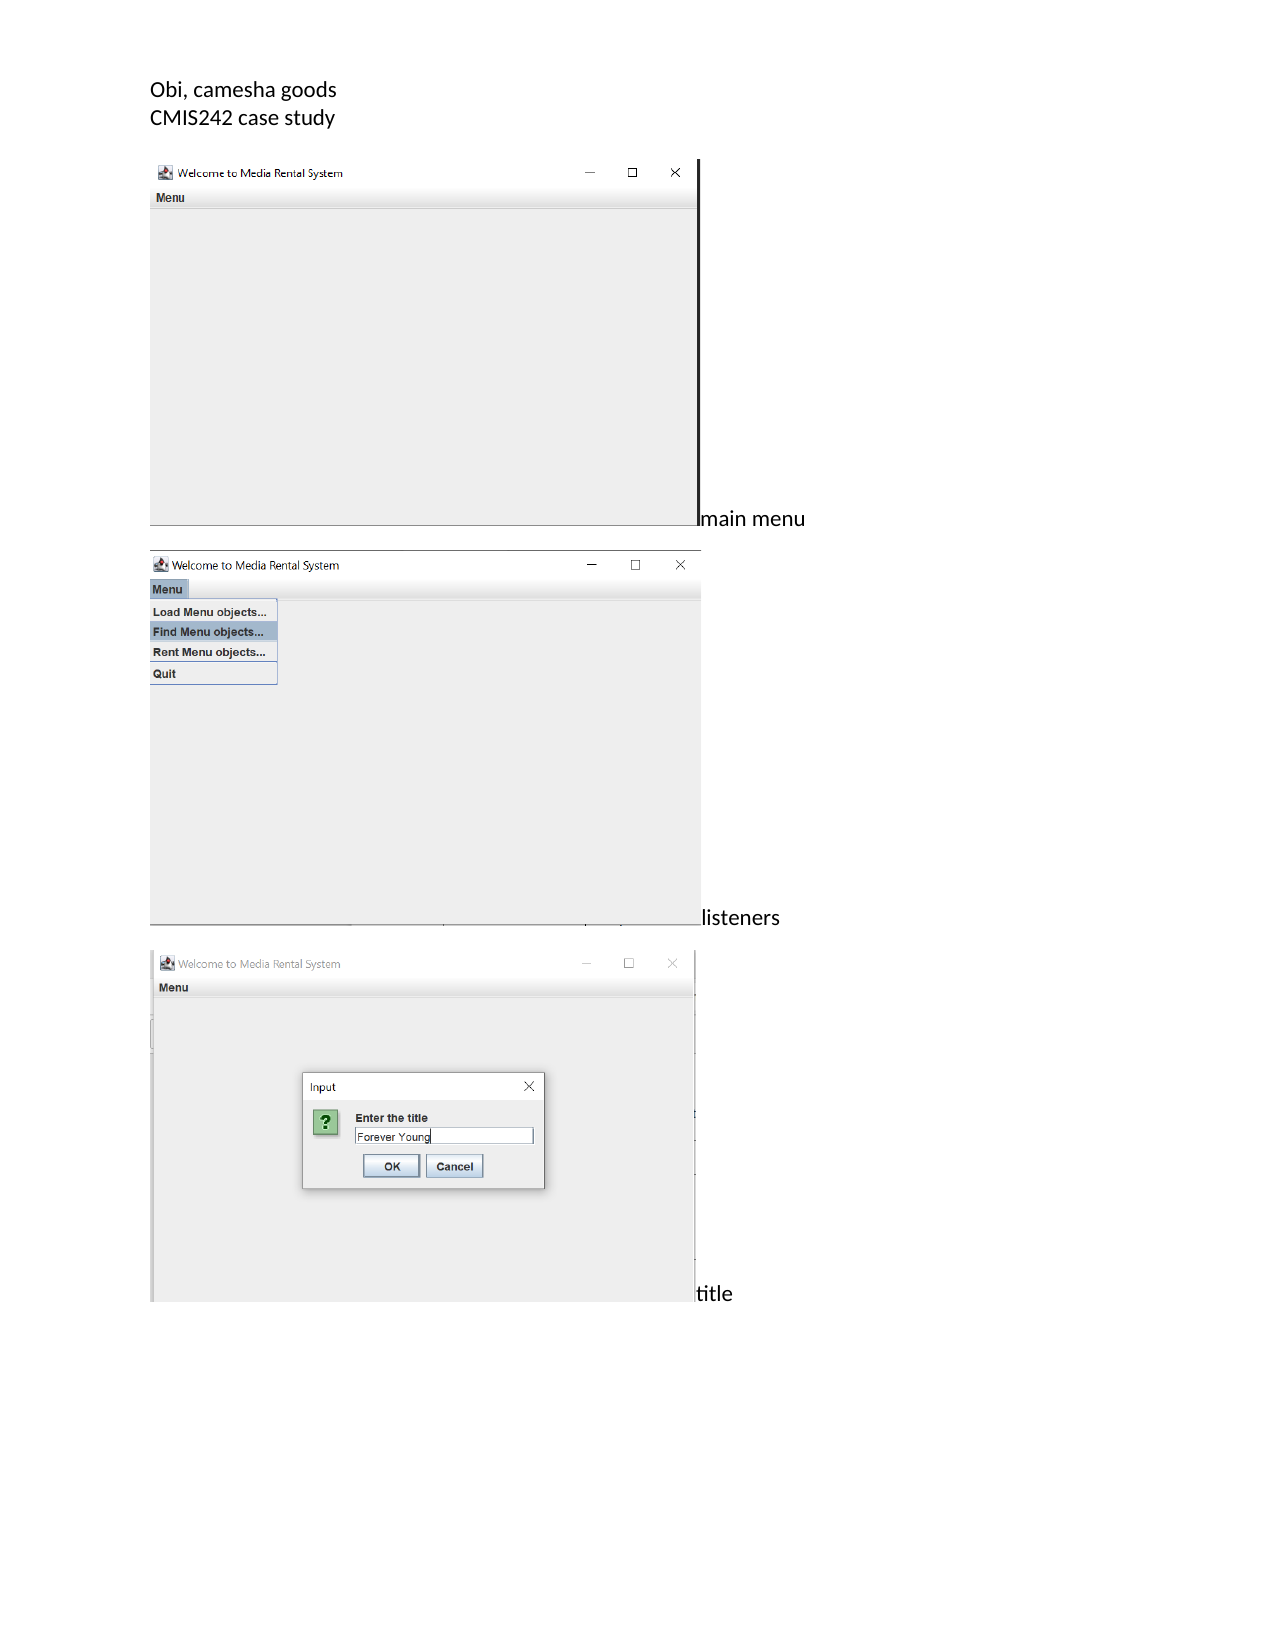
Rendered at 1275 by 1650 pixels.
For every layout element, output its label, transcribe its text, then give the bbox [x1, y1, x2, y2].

picture [150, 159, 700, 526]
picture [150, 950, 696, 1302]
picture [150, 550, 702, 926]
